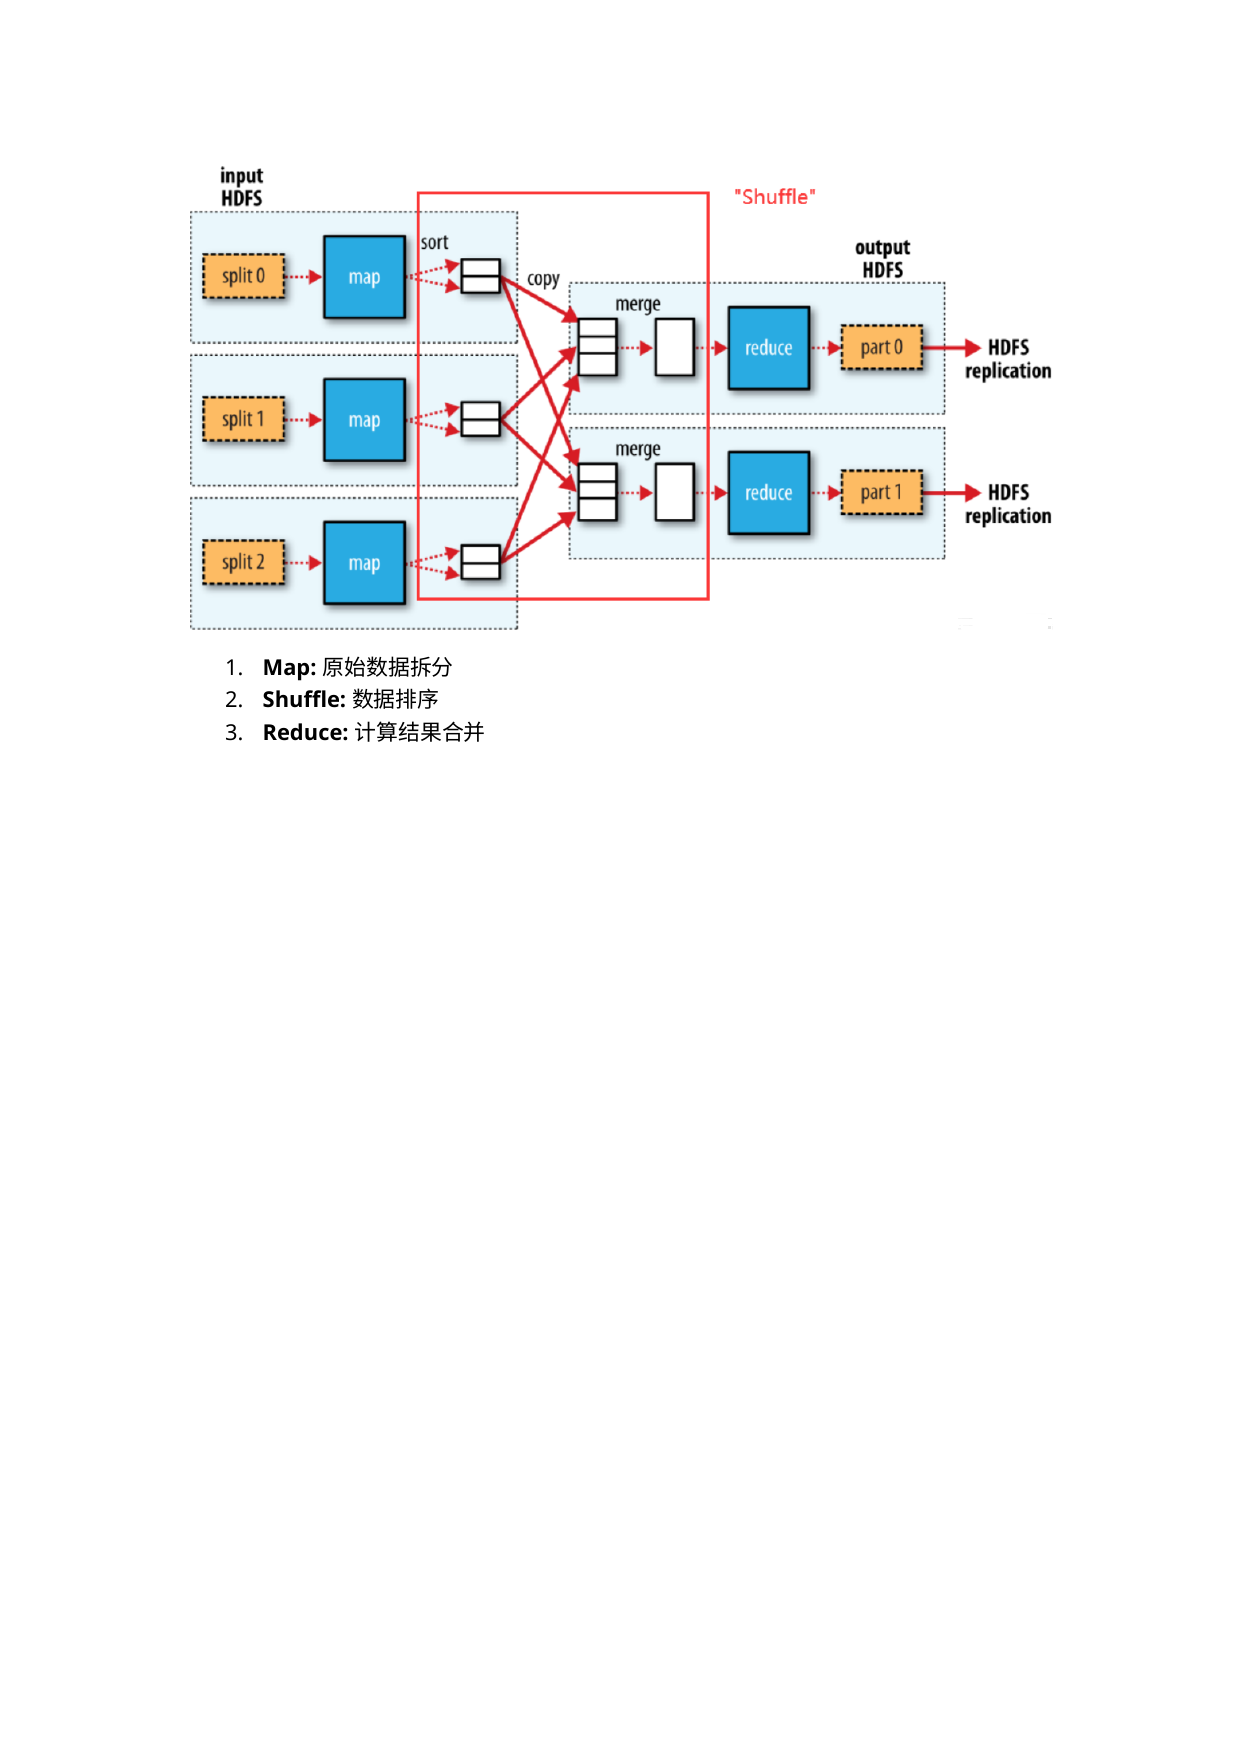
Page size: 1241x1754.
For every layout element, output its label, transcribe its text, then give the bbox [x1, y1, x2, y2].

picture [187, 162, 1053, 633]
list Shuffle: 数据排序 [225, 682, 1053, 714]
list Reduce: 计算结果合并 [225, 714, 1053, 747]
list Map: 原始数据拆分 [225, 649, 1053, 682]
